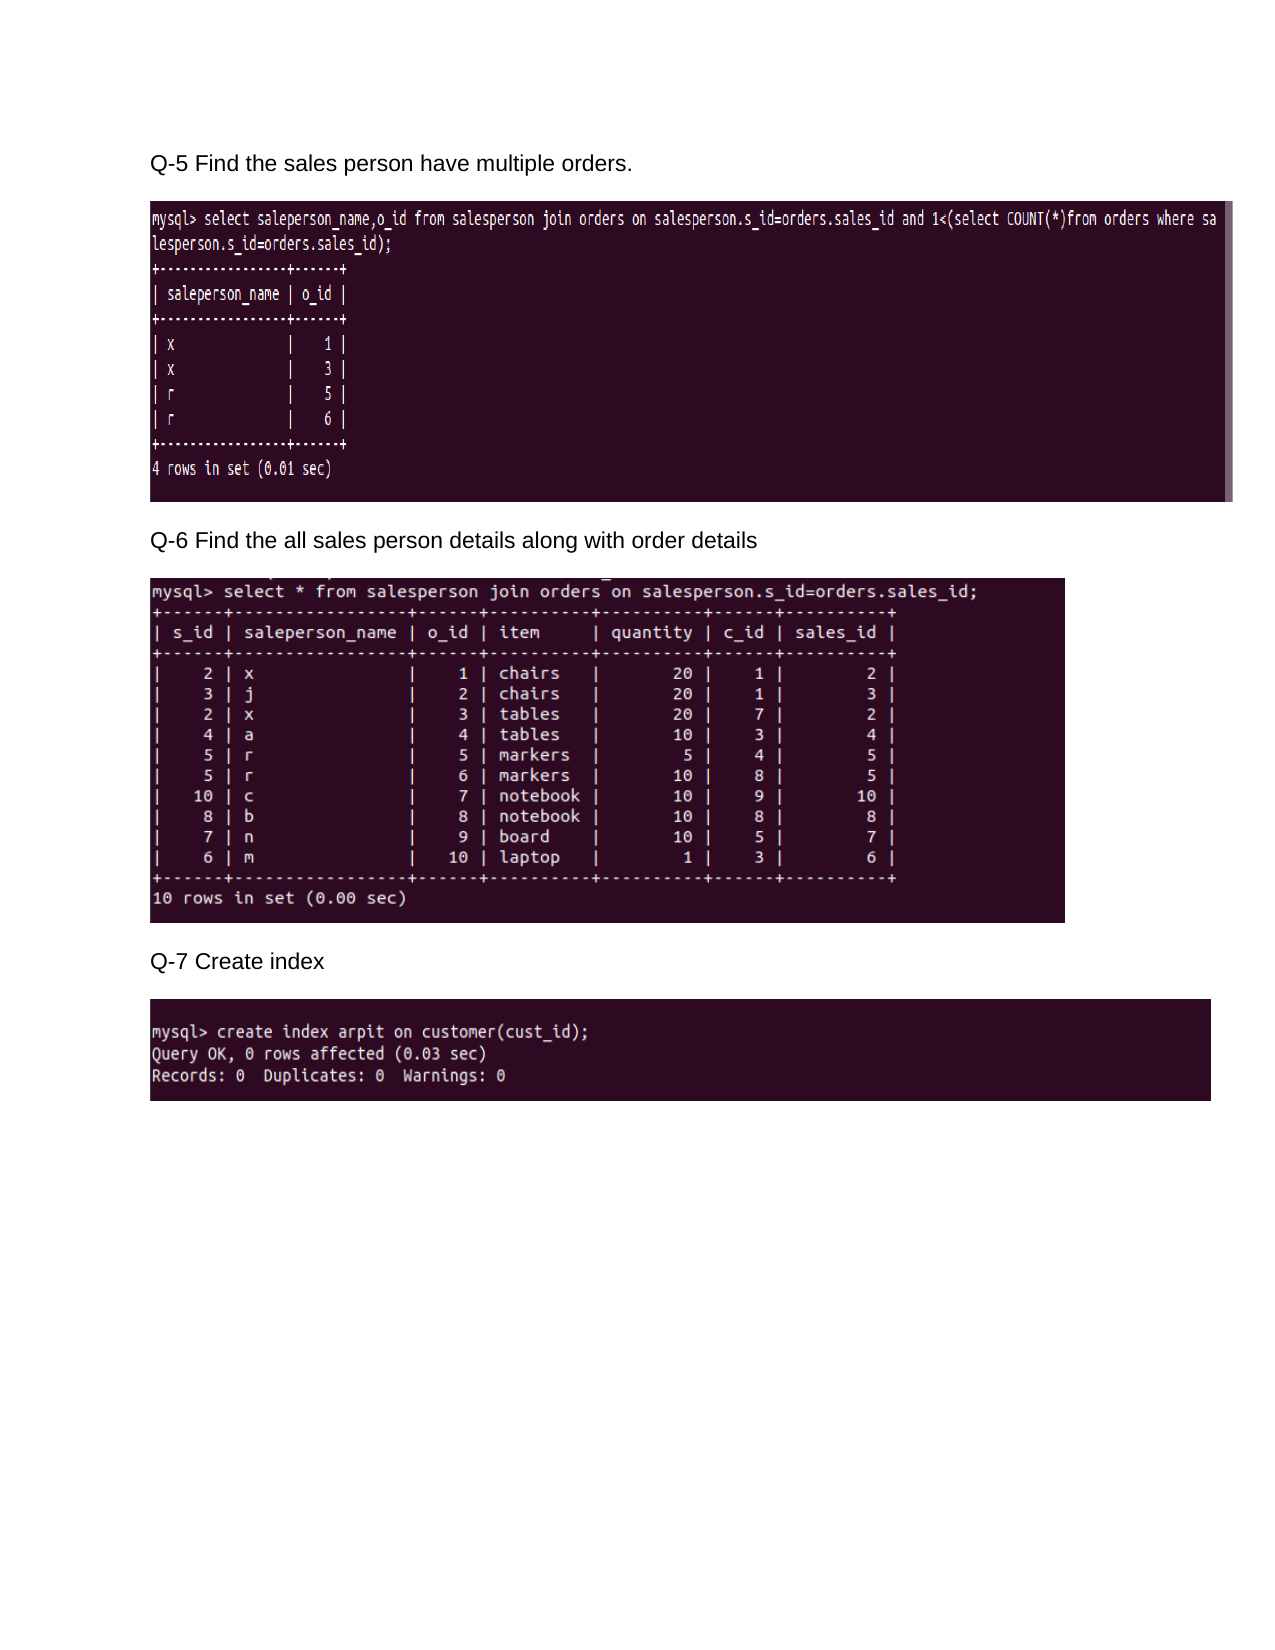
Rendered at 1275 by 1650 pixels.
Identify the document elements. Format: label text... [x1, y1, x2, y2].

picture [150, 578, 1065, 923]
text Q-5 Find the sales person have multiple orders. [150, 150, 1125, 176]
picture [150, 999, 1211, 1101]
picture [150, 201, 1233, 502]
text Q-6 Find the all sales person details along with order details [150, 527, 1125, 553]
text Q-7 Create index [150, 948, 1125, 974]
